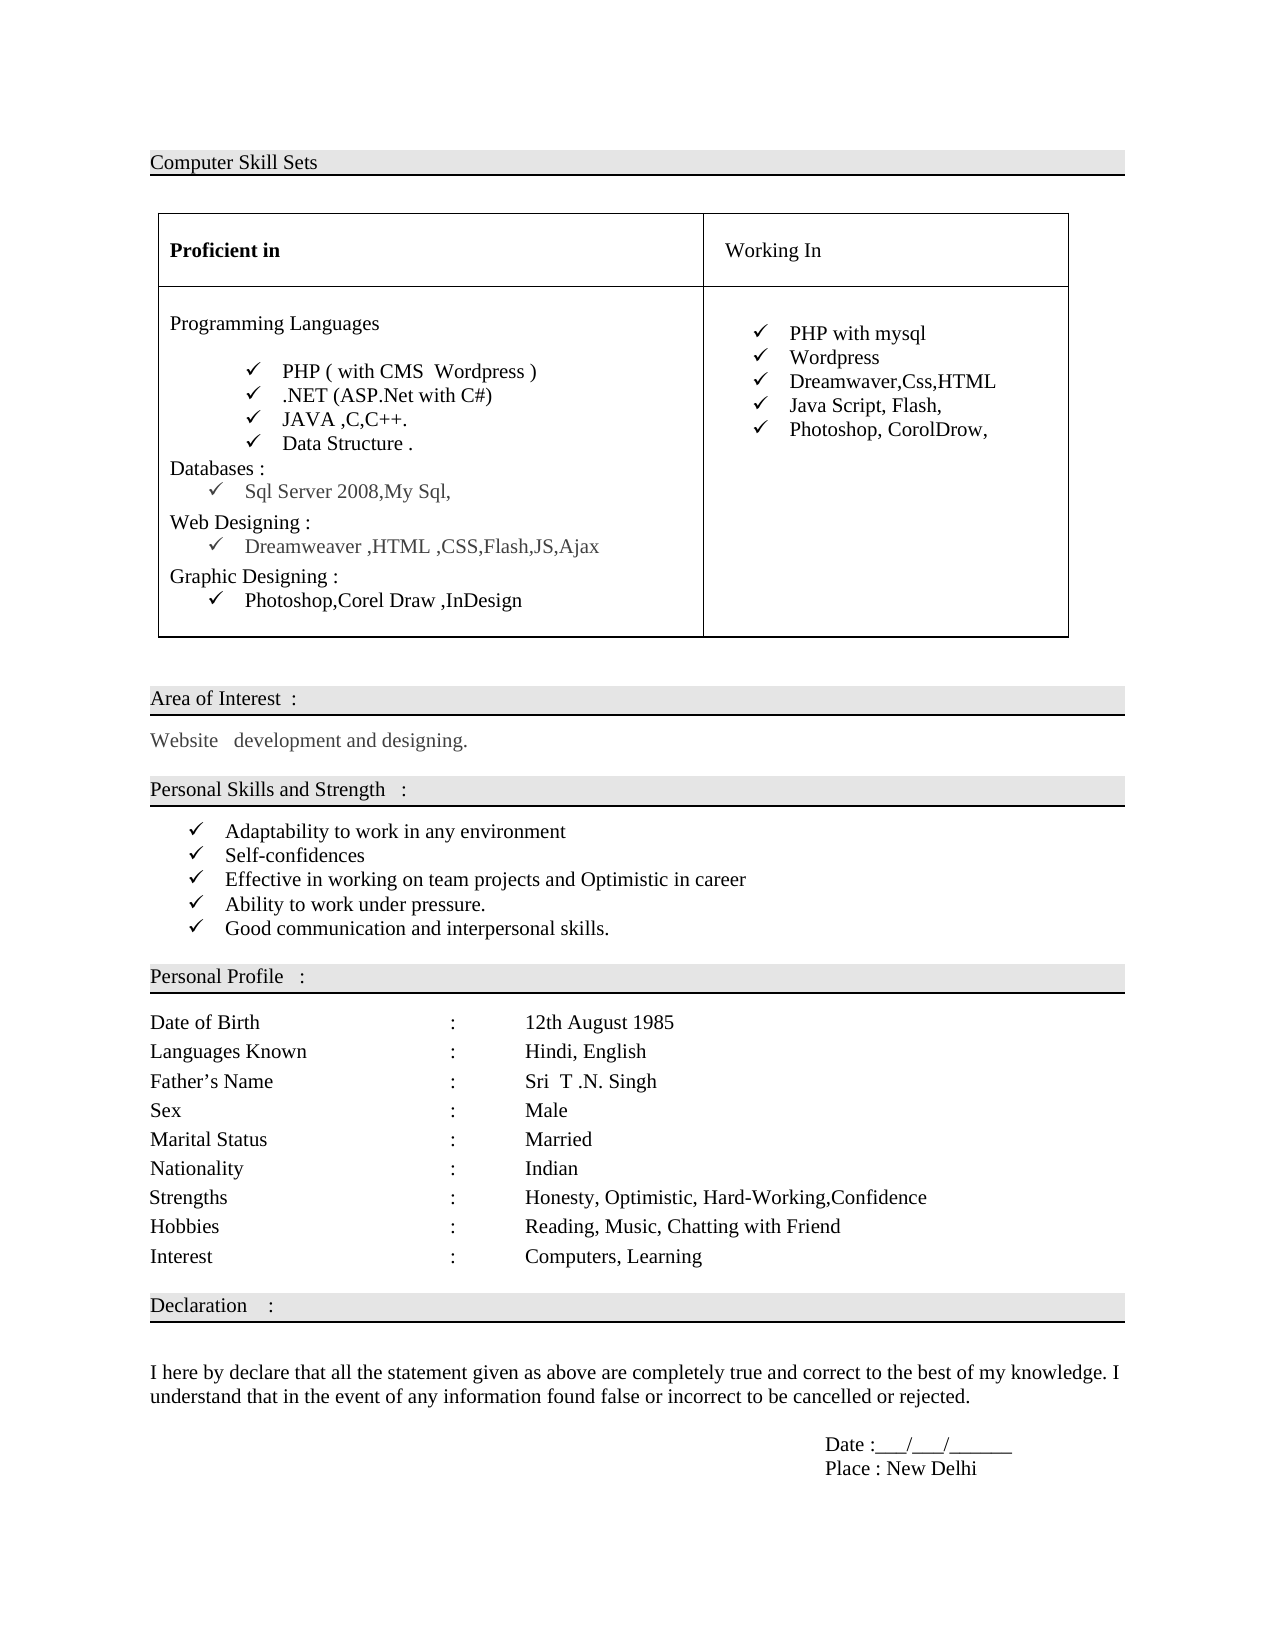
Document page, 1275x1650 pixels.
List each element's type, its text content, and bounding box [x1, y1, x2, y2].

text Personal Profile : [150, 964, 1125, 992]
text Personal Skills and Strength : [150, 776, 1125, 805]
list Effective in working on team projects and Optimistic in career [187, 867, 1125, 891]
text Father’s Name : Sri T .N. Singh [150, 1065, 1125, 1094]
list Adaptability to work in any environment [187, 819, 1125, 843]
text Area of Interest : [150, 686, 1125, 714]
list Good communication and interpersonal skills. [187, 916, 1125, 939]
subtitle Website development and designing. [150, 728, 1125, 752]
text Languages Known : Hindi, English [150, 1036, 1125, 1065]
table_cell PHP with mysql Wordpress Dreamwaver,Css,HTML Java Script, Flash, Photoshop, CorolDrow, [704, 287, 1068, 636]
text I here by declare that all the statement given as above are completely true and correct to the best of my knowledge. I understand that in the event of any information found false or incorrect to be cancelled or rejected. [150, 1360, 1125, 1408]
text Marital Status : Married [150, 1123, 1125, 1152]
text Strengths : Honesty, Optimistic, Hard-Working,Confidence [112, 1181, 1125, 1211]
text Declaration : [150, 1293, 1125, 1321]
list Self-confidences [187, 843, 1125, 867]
text Interest : Computers, Learning [150, 1240, 1125, 1269]
text Computer Skill Sets [150, 150, 1125, 174]
text Place : New Delhi [825, 1456, 1125, 1480]
text Date :___/___/______ [825, 1432, 1125, 1456]
table_header Working In [704, 214, 1068, 286]
text Hobbies : Reading, Music, Chatting with Friend [150, 1211, 1125, 1240]
table_header Proficient in [159, 214, 703, 286]
text Sex : Male [150, 1094, 1125, 1123]
text Date of Birth : 12th August 1985 [150, 1006, 1125, 1036]
list Ability to work under pressure. [187, 891, 1125, 916]
table_cell Programming Languages PHP ( with CMS Wordpress ) .NET (ASP.Net with C#) JAVA ,C,C++. Data Structure . Databases : Sql Server 2008,My Sql, Web Designing : Dreamweaver ,HTML ,CSS,Flash,JS,Ajax Graphic Designing : Photoshop,Corel Draw ,InDesign [159, 287, 703, 636]
text Nationality : Indian [150, 1152, 1125, 1181]
